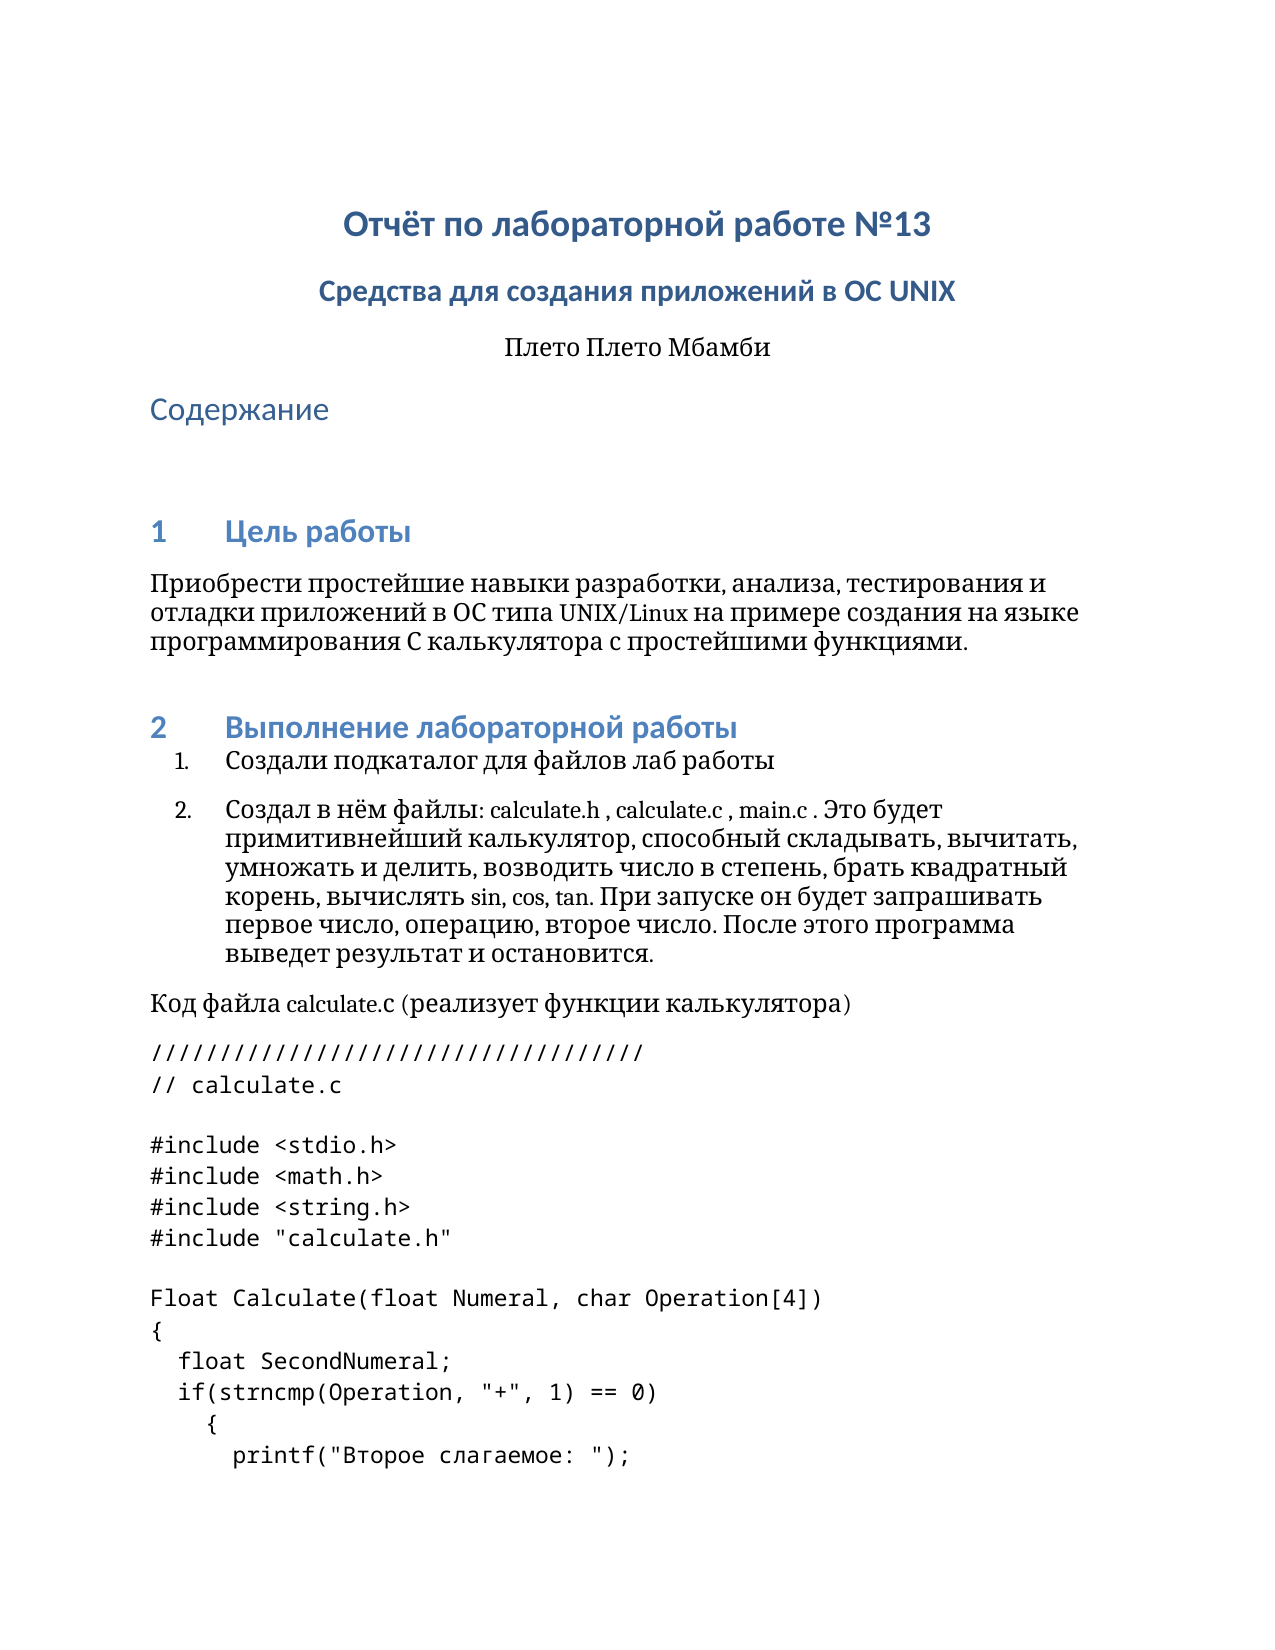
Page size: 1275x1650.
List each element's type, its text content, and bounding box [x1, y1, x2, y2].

subtitle 2 Выполнение лабораторной работы [150, 706, 1125, 747]
text Код файла calculate.с (реализует функции калькулятора) [150, 990, 1125, 1018]
title Отчёт по лабораторной работе №13 [150, 200, 1125, 246]
list Создали подкаталог для файлов лаб работы [175, 747, 1125, 776]
list Создал в нём файлы: calculate.h , calculate.c , main.c . Это будет примитивнейший калькулятор, способный складывать, вычитать, умножать и делить, возводить число в степень, брать квадратный корень, вычислять sin, cos, tan. При запуске он будет запрашивать первое число, операцию, второе число. После этого программа выведет результат и остановится. [175, 796, 1125, 969]
text Плето Плето Мбамби [150, 334, 1125, 363]
text Приобрести простейшие навыки разработки, анализа, тестирования и отладки приложений в ОС типа UNIX/Linux на примере создания на языке программирования С калькулятора с простейшими функциями. [150, 570, 1125, 656]
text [150, 1037, 1125, 1470]
subtitle Средства для создания приложений в ОС UNIX [150, 271, 1125, 309]
subtitle 1 Цель работы [150, 510, 1125, 551]
